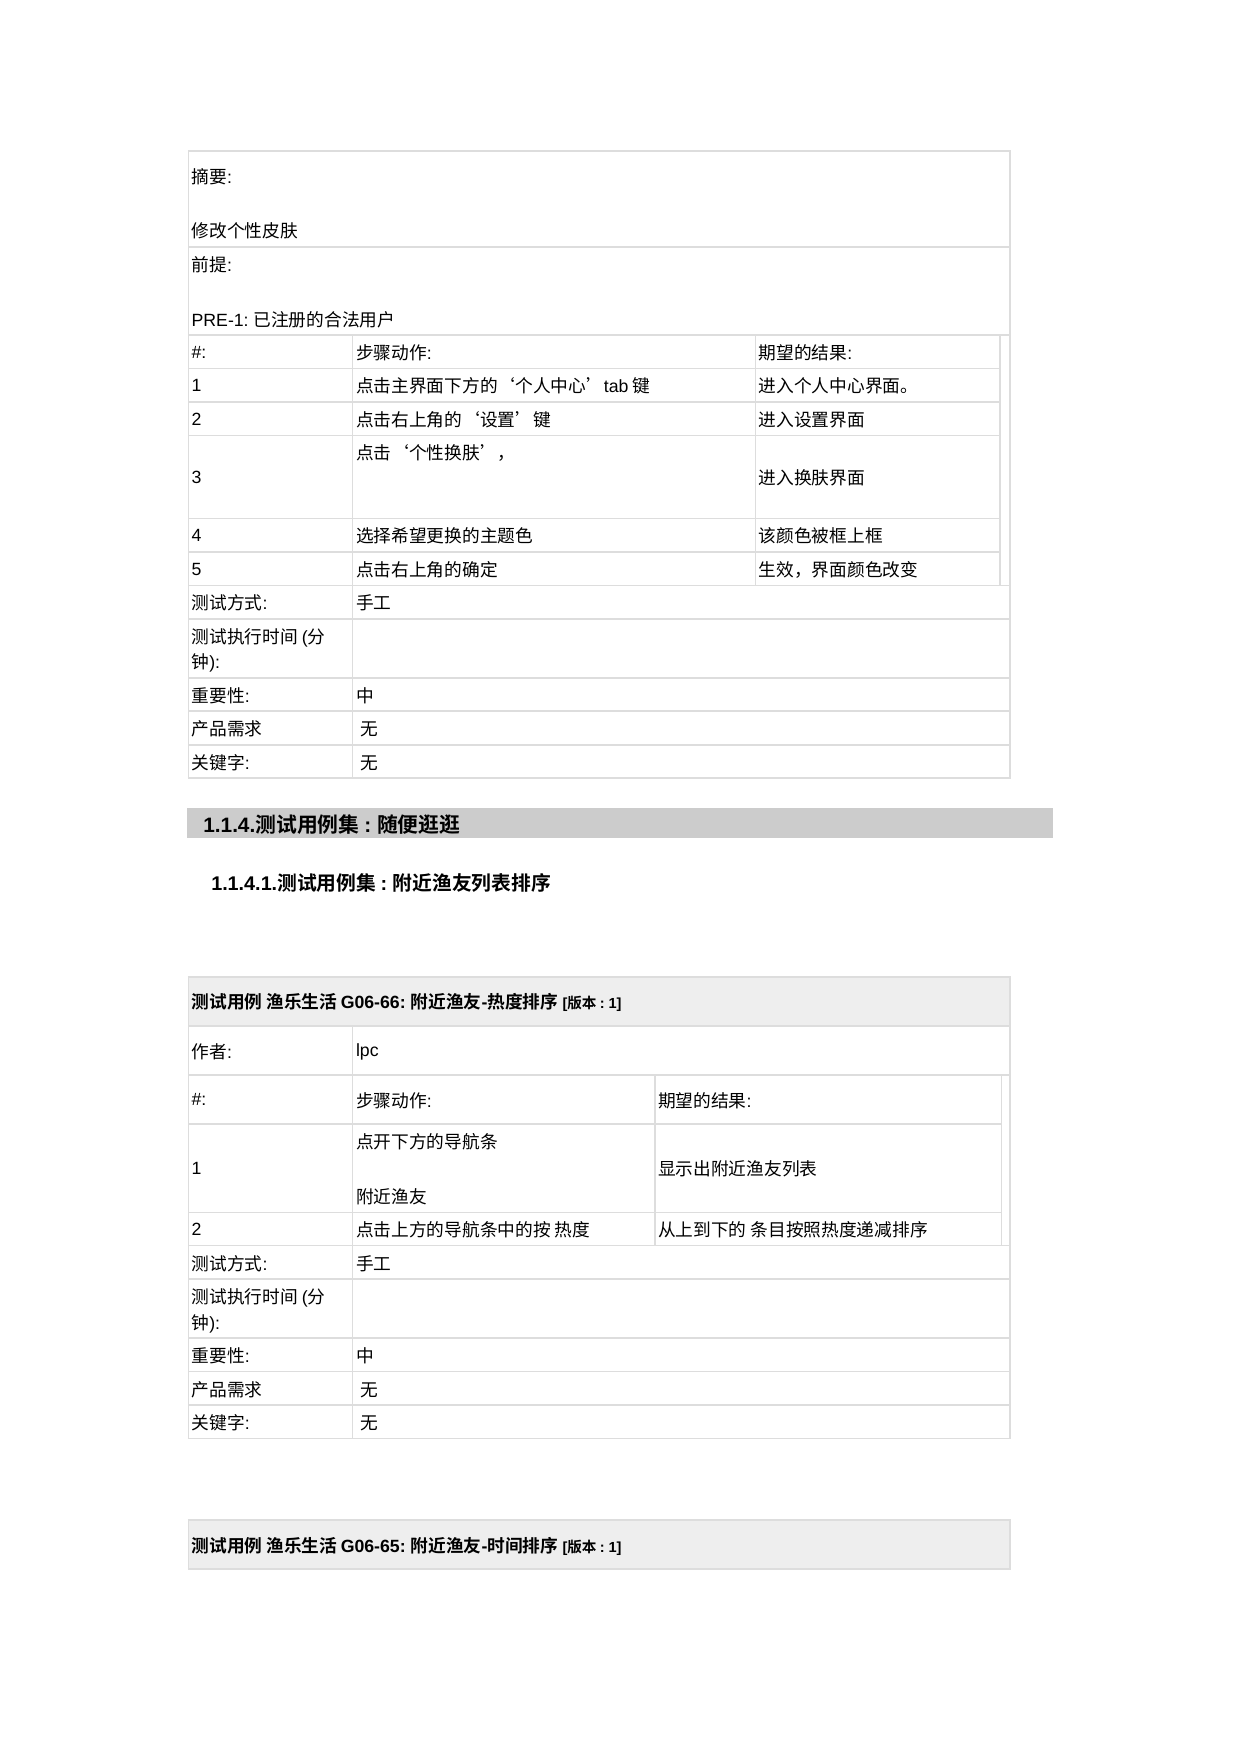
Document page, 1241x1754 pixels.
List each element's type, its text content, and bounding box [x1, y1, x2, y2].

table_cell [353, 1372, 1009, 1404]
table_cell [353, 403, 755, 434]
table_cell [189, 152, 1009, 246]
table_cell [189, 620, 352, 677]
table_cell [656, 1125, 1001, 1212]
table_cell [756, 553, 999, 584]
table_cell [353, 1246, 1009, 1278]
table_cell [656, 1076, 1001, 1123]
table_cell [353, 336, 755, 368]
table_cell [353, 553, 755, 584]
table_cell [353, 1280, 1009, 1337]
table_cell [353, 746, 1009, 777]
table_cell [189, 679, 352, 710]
subtitle 1.1.4.测试用例集 : 随便逛逛 [187, 808, 1053, 838]
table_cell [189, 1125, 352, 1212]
subtitle 1.1.4.1.测试用例集 : 附近渔友列表排序 [187, 867, 1053, 896]
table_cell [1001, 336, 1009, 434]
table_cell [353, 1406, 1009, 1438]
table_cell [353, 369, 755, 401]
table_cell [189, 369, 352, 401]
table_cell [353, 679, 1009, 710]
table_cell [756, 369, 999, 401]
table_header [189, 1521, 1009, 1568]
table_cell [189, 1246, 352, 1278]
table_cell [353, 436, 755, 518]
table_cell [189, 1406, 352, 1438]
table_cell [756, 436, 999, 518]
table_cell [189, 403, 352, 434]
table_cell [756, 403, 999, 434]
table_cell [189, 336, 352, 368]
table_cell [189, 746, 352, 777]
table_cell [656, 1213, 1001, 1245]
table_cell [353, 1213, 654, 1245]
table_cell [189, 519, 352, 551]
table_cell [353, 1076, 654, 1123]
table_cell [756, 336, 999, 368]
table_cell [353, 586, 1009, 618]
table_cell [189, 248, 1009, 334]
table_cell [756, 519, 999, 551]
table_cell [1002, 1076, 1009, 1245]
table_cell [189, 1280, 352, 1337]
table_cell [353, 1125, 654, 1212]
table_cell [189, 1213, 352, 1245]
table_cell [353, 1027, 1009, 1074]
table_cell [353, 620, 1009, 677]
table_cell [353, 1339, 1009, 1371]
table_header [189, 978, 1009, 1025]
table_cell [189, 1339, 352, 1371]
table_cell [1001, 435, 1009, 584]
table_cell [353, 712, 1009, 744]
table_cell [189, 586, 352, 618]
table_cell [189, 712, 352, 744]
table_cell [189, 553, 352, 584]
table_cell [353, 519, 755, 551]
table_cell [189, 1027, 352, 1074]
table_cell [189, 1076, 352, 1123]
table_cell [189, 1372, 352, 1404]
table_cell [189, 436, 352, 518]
